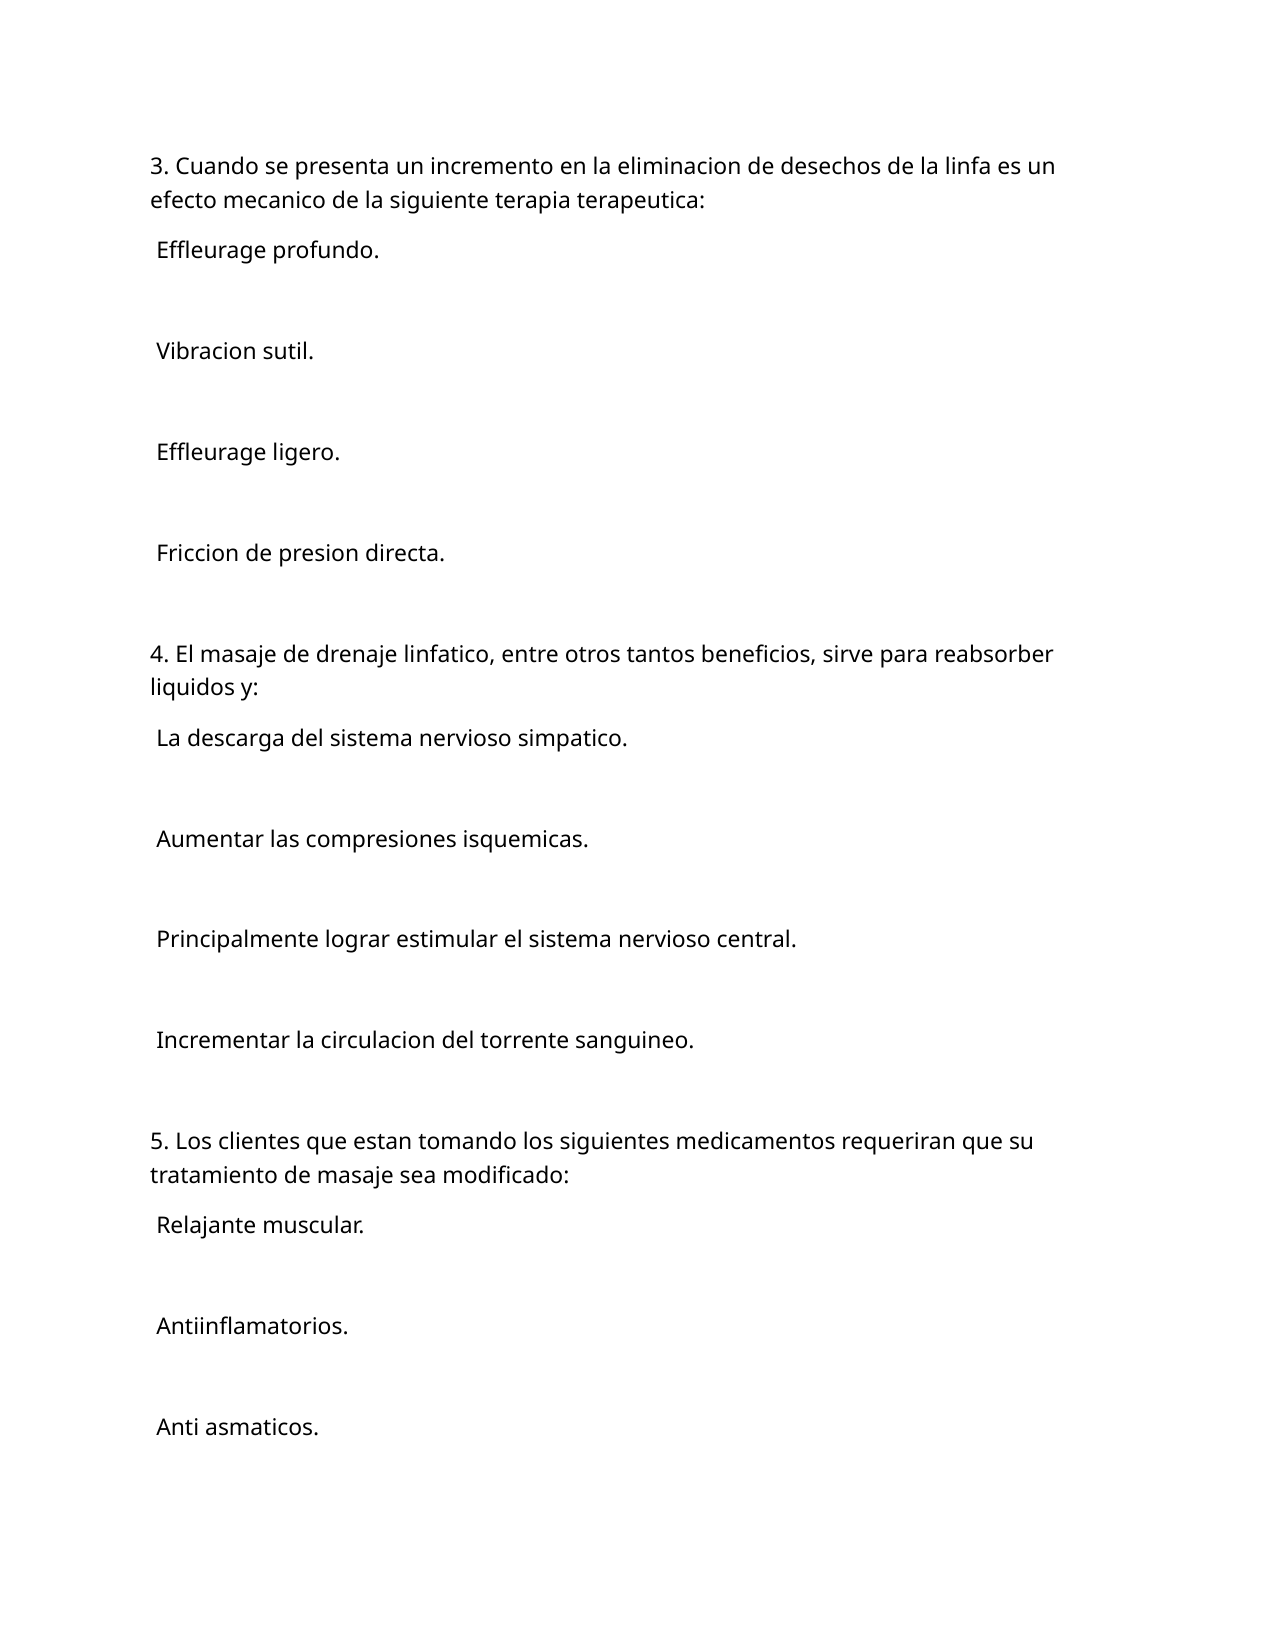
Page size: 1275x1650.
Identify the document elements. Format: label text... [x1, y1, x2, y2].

text Relajante muscular. [150, 1209, 1125, 1240]
text 3. Cuando se presenta un incremento en la eliminacion de desechos de la linfa es un efecto mecanico de la siguiente terapia terapeutica: [150, 150, 1125, 215]
text 5. Los clientes que estan tomando los siguientes medicamentos requeriran que su tratamiento de masaje sea modificado: [150, 1125, 1125, 1190]
text Friccion de presion directa. [150, 537, 1125, 568]
text Antiinflamatorios. [150, 1310, 1125, 1341]
text Aumentar las compresiones isquemicas. [150, 822, 1125, 854]
text 4. El masaje de drenaje linfatico, entre otros tantos beneficios, sirve para reabsorber liquidos y: [150, 637, 1125, 702]
text Vibracion sutil. [150, 335, 1125, 366]
text Principalmente lograr estimular el sistema nervioso central. [150, 923, 1125, 954]
text Anti asmaticos. [150, 1411, 1125, 1442]
text Effleurage profundo. [150, 234, 1125, 265]
text Incrementar la circulacion del torrente sanguineo. [150, 1024, 1125, 1055]
text La descarga del sistema nervioso simpatico. [150, 722, 1125, 753]
text Effleurage ligero. [150, 436, 1125, 467]
